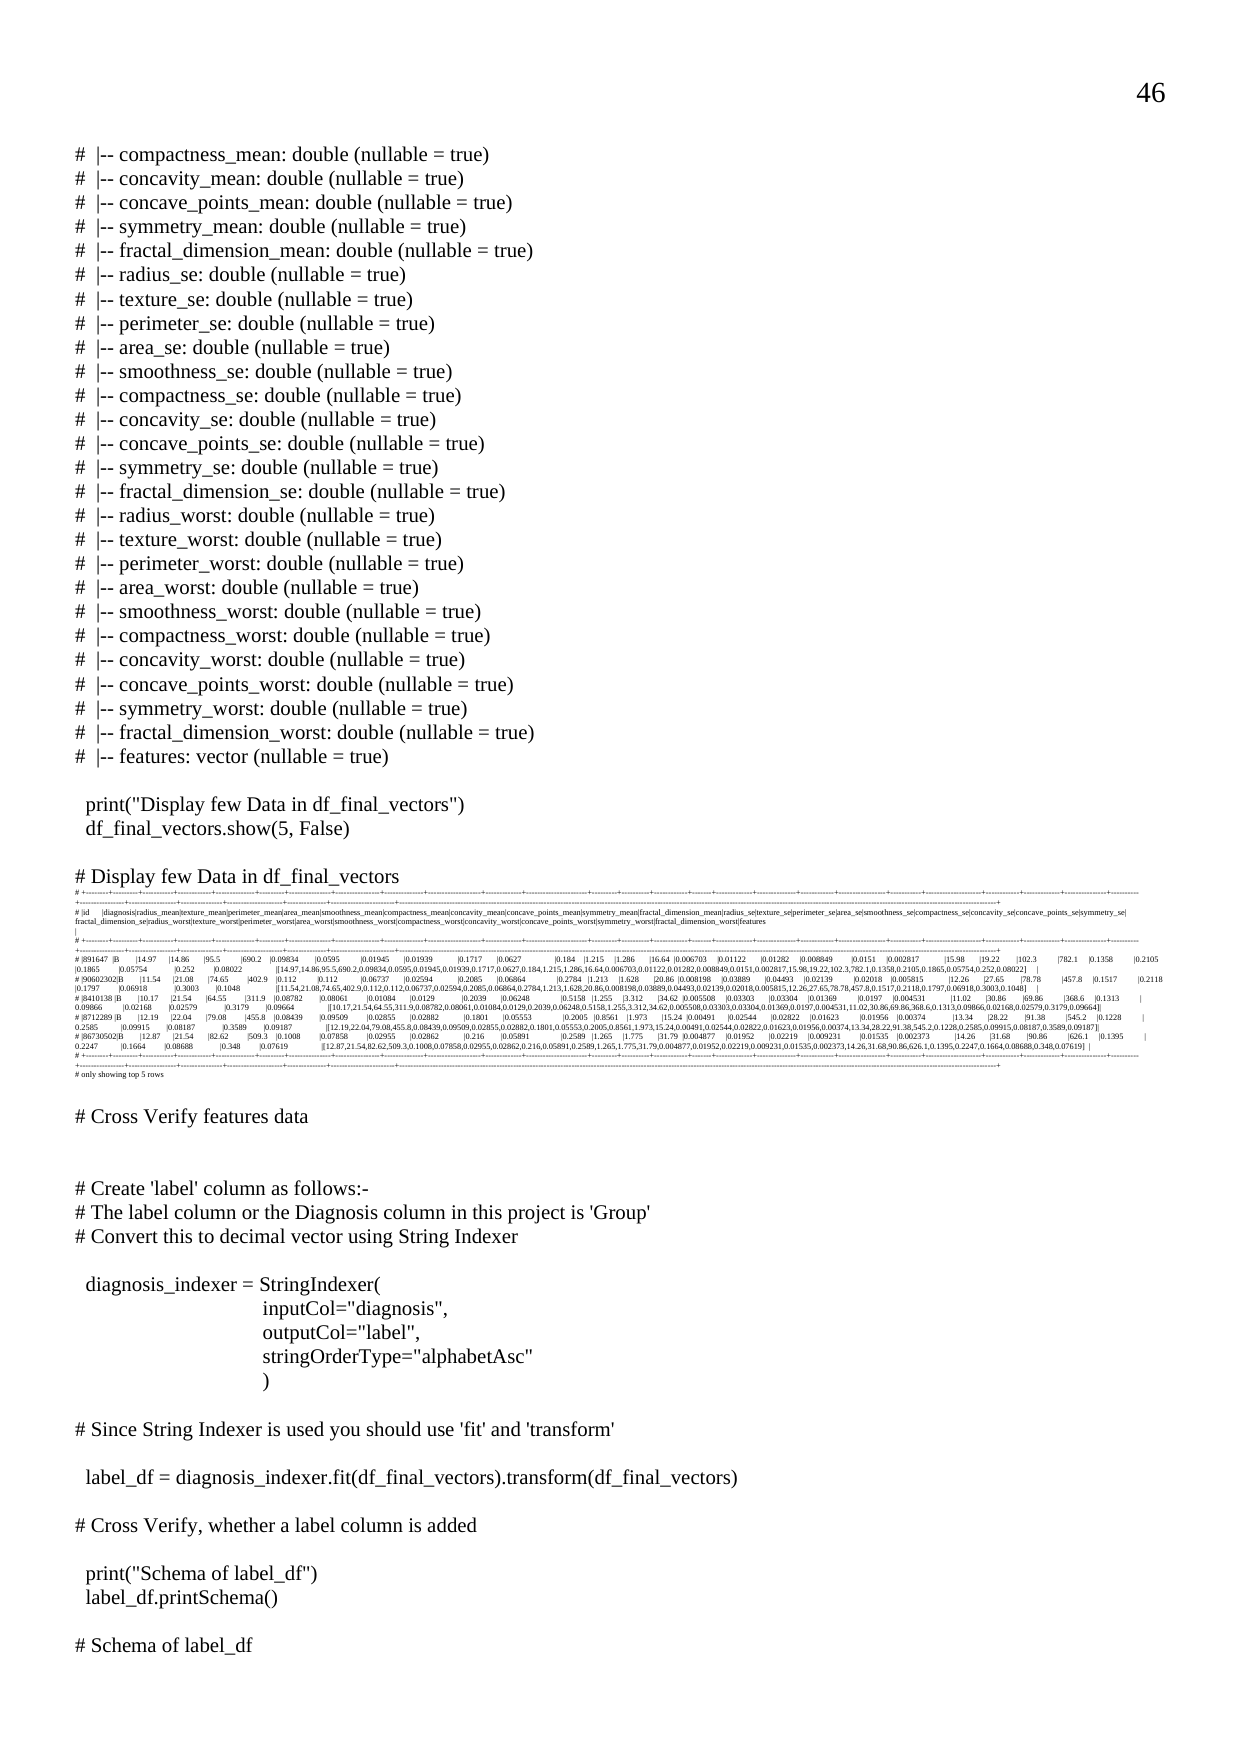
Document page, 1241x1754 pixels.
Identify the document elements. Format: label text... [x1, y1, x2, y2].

text # |-- symmetry_se: double (nullable = true) [75, 455, 1165, 479]
text # |-- compactness_mean: double (nullable = true) [75, 142, 1165, 166]
text # Since String Indexer is used you should use 'fit' and 'transform' [75, 1417, 1165, 1441]
text outputCol="label", [75, 1320, 1165, 1344]
text print("Display few Data in df_final_vectors") [75, 792, 1165, 816]
text # |-- symmetry_worst: double (nullable = true) [75, 696, 1165, 719]
text # |-- concave_points_mean: double (nullable = true) [75, 190, 1165, 214]
text # |-- symmetry_mean: double (nullable = true) [75, 214, 1165, 238]
text # Cross Verify, whether a label column is added [75, 1513, 1165, 1537]
text # |-- texture_se: double (nullable = true) [75, 286, 1165, 311]
text # Create 'label' column as follows:- [75, 1176, 1165, 1200]
text # |-- area_worst: double (nullable = true) [75, 575, 1165, 599]
text df_final_vectors.show(5, False) [75, 816, 1165, 840]
text # |-- concave_points_worst: double (nullable = true) [75, 671, 1165, 696]
text # |-- concavity_se: double (nullable = true) [75, 407, 1165, 431]
text # |-- features: vector (nullable = true) [75, 744, 1165, 768]
text # |-- fractal_dimension_worst: double (nullable = true) [75, 719, 1165, 744]
text # |-- texture_worst: double (nullable = true) [75, 527, 1165, 551]
text # |-- concave_points_se: double (nullable = true) [75, 431, 1165, 455]
text # |-- smoothness_worst: double (nullable = true) [75, 599, 1165, 623]
text # |-- radius_se: double (nullable = true) [75, 262, 1165, 286]
text # |-- concavity_worst: double (nullable = true) [75, 647, 1165, 671]
text # |-- concavity_mean: double (nullable = true) [75, 166, 1165, 190]
text # |-- smoothness_se: double (nullable = true) [75, 359, 1165, 383]
text # Convert this to decimal vector using String Indexer [75, 1224, 1165, 1248]
text # |-- fractal_dimension_se: double (nullable = true) [75, 479, 1165, 503]
text # |-- perimeter_se: double (nullable = true) [75, 311, 1165, 334]
text # Cross Verify features data [75, 1104, 1165, 1128]
text ) [75, 1368, 1165, 1392]
text # |-- radius_worst: double (nullable = true) [75, 503, 1165, 527]
text diagnosis_indexer = StringIndexer( [75, 1272, 1165, 1296]
text # Display few Data in df_final_vectors [75, 864, 1165, 888]
text stringOrderType="alphabetAsc" [75, 1344, 1165, 1368]
text # |-- perimeter_worst: double (nullable = true) [75, 551, 1165, 575]
text label_df.printSchema() [75, 1585, 1165, 1609]
text # |-- compactness_worst: double (nullable = true) [75, 623, 1165, 647]
text print("Schema of label_df") [75, 1561, 1165, 1585]
text # |id |diagnosis|radius_mean|texture_mean|perimeter_mean|area_mean|smoothness_mean|compactness_mean|concavity_mean|concave_points_mean|symmetry_mean|fractal_dimension_mean|radius_se|texture_se|perimeter_se|area_se|smoothness_se|compactness_se|concavity_se|concave_points_se|symmetry_se|fractal_dimension_se|radius_worst|texture_worst|perimeter_worst|area_worst|smoothness_worst|compactness_worst|concavity_worst|concave_points_worst|symmetry_worst|fractal_dimension_worst|features | [75, 907, 1165, 936]
text # |-- fractal_dimension_mean: double (nullable = true) [75, 238, 1165, 262]
text # |-- compactness_se: double (nullable = true) [75, 383, 1165, 407]
text inputCol="diagnosis", [75, 1296, 1165, 1320]
text label_df = diagnosis_indexer.fit(df_final_vectors).transform(df_final_vectors) [75, 1465, 1165, 1489]
text # The label column or the Diagnosis column in this project is 'Group' [75, 1200, 1165, 1224]
text # |-- area_se: double (nullable = true) [75, 334, 1165, 359]
text # Schema of label_df [75, 1633, 1165, 1657]
